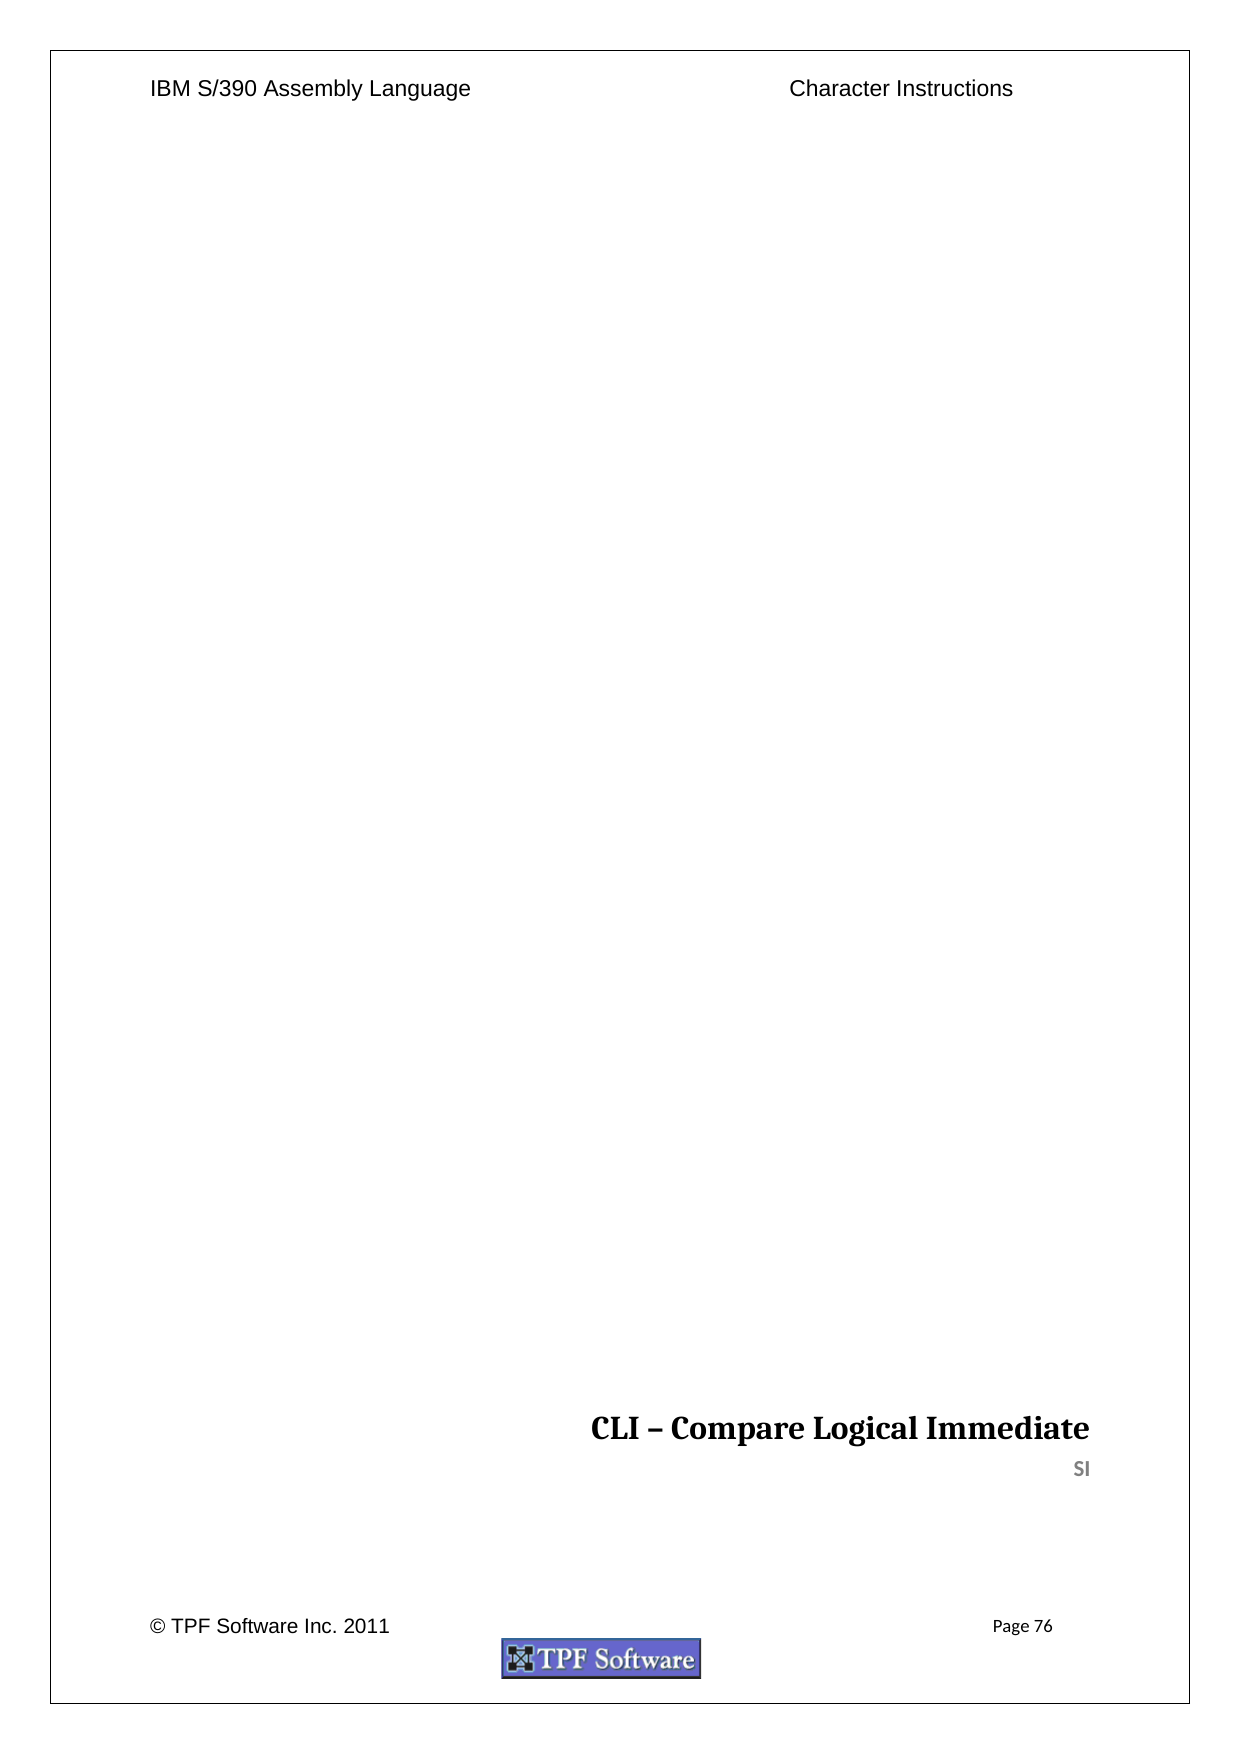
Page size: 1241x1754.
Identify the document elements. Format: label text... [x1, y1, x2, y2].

subtitle CLI – Compare Logical Immediate [150, 1409, 1090, 1448]
text SI [150, 1454, 1090, 1482]
picture [501, 1638, 702, 1679]
